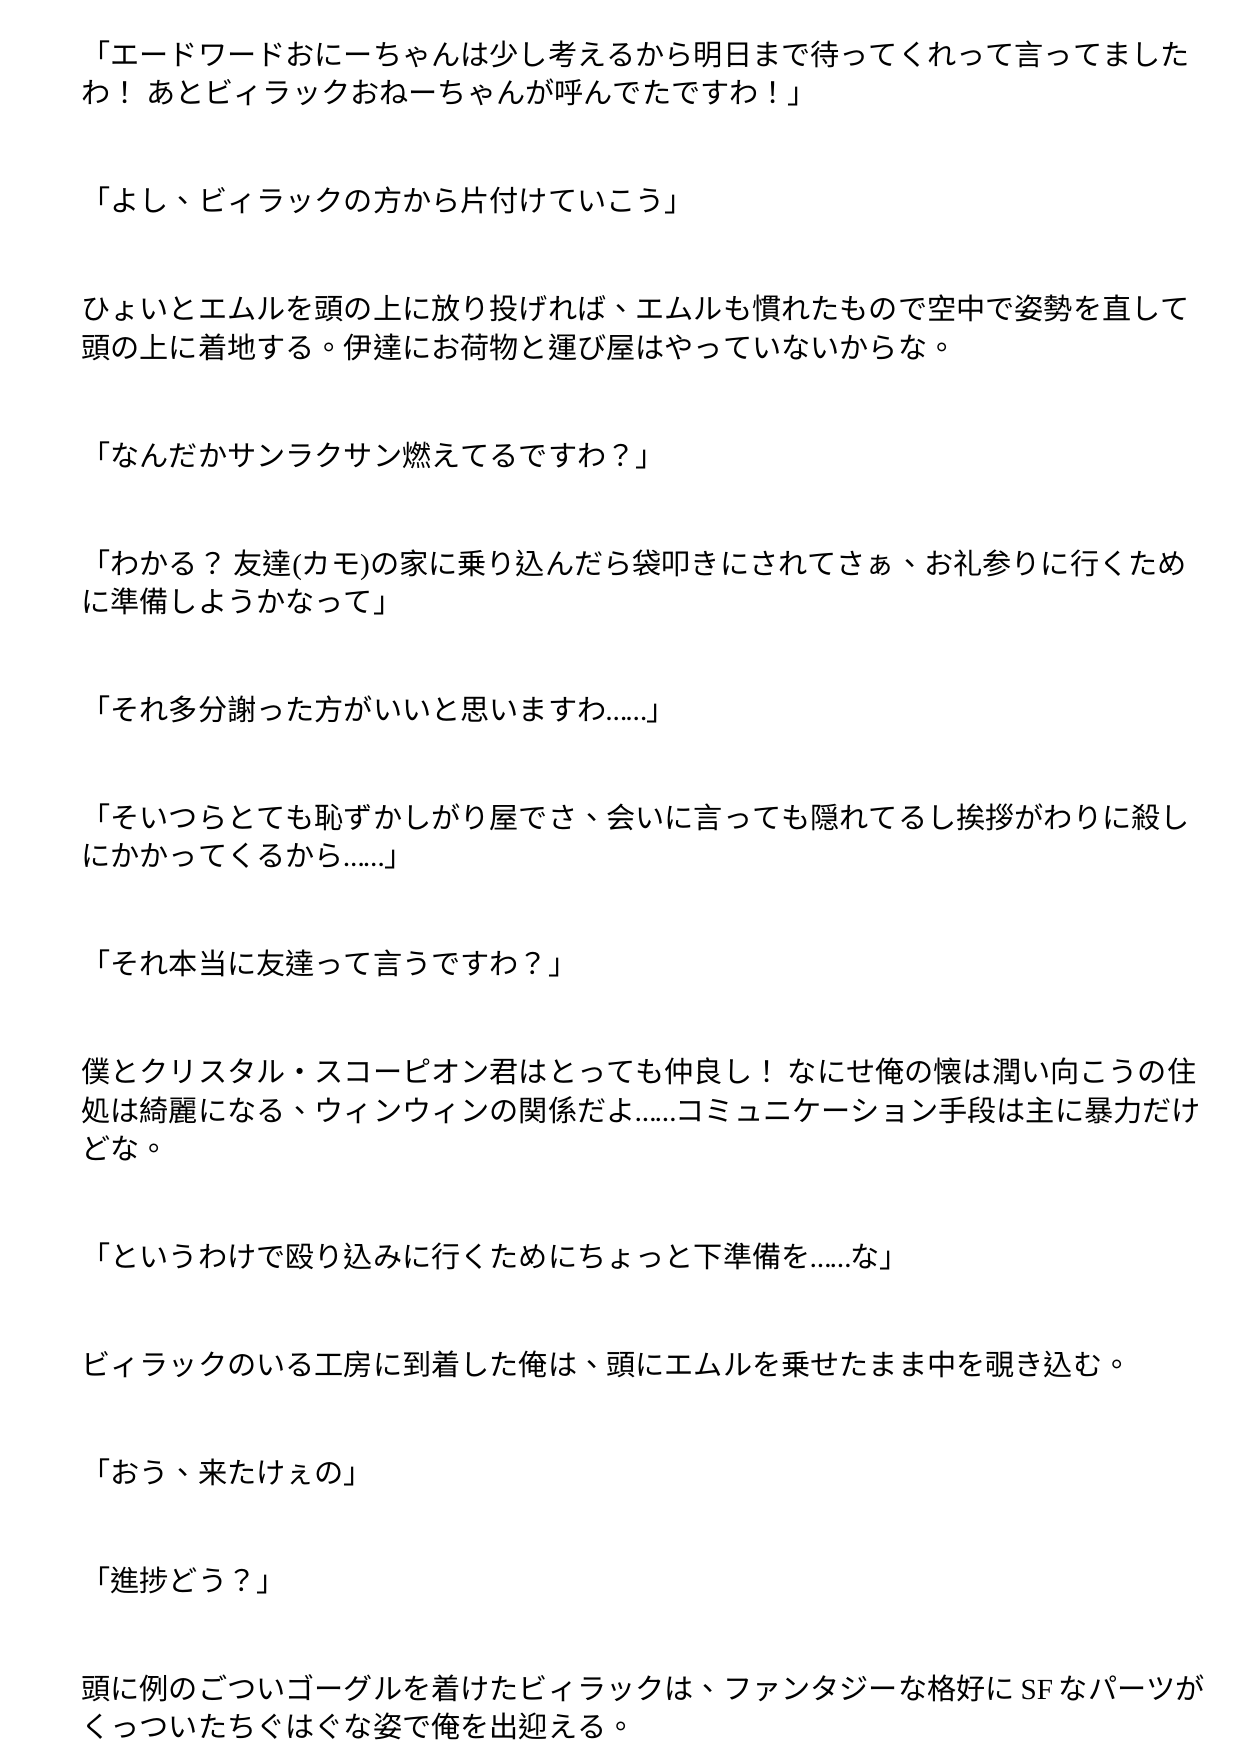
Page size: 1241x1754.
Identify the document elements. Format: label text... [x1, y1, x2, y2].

text 「なんだかサンラクサン燃えてるですわ？」 [81, 438, 1215, 473]
text 「エードワードおにーちゃんは少し考えるから明日まで待ってくれって言ってましたわ！ あとビィラックおねーちゃんが呼んでたですわ！」 [81, 37, 1215, 111]
text 僕とクリスタル・スコーピオン君はとっても仲良し！ なにせ俺の懐は潤い向こうの住処は綺麗になる、ウィンウィンの関係だよ……コミュニケーション手段は主に暴力だけどな。 [81, 1054, 1215, 1167]
text ビィラックのいる工房に到着した俺は、頭にエムルを乗せたまま中を覗き込む。 [81, 1347, 1215, 1383]
text 頭に例のごついゴーグルを着けたビィラックは、ファンタジーな格好にSFなパーツがくっついたちぐはぐな姿で俺を出迎える。 [81, 1671, 1215, 1745]
text 「そいつらとても恥ずかしがり屋でさ、会いに言っても隠れてるし挨拶がわりに殺しにかかってくるから……」 [81, 800, 1215, 874]
text 「というわけで殴り込みに行くためにちょっと下準備を……な」 [81, 1239, 1215, 1275]
text 「わかる？ 友達(カモ)の家に乗り込んだら袋叩きにされてさぁ、お礼参りに行くために準備しようかなって」 [81, 546, 1215, 620]
text 「おう、来たけぇの」 [81, 1455, 1215, 1491]
text 「よし、ビィラックの方から片付けていこう」 [81, 183, 1215, 219]
text 「それ本当に友達って言うですわ？」 [81, 946, 1215, 982]
text 「進捗どう？」 [81, 1563, 1215, 1598]
text 「それ多分謝った方がいいと思いますわ……」 [81, 692, 1215, 728]
text ひょいとエムルを頭の上に放り投げれば、エムルも慣れたもので空中で姿勢を直して頭の上に着地する。伊達にお荷物と運び屋はやっていないからな。 [81, 291, 1215, 366]
